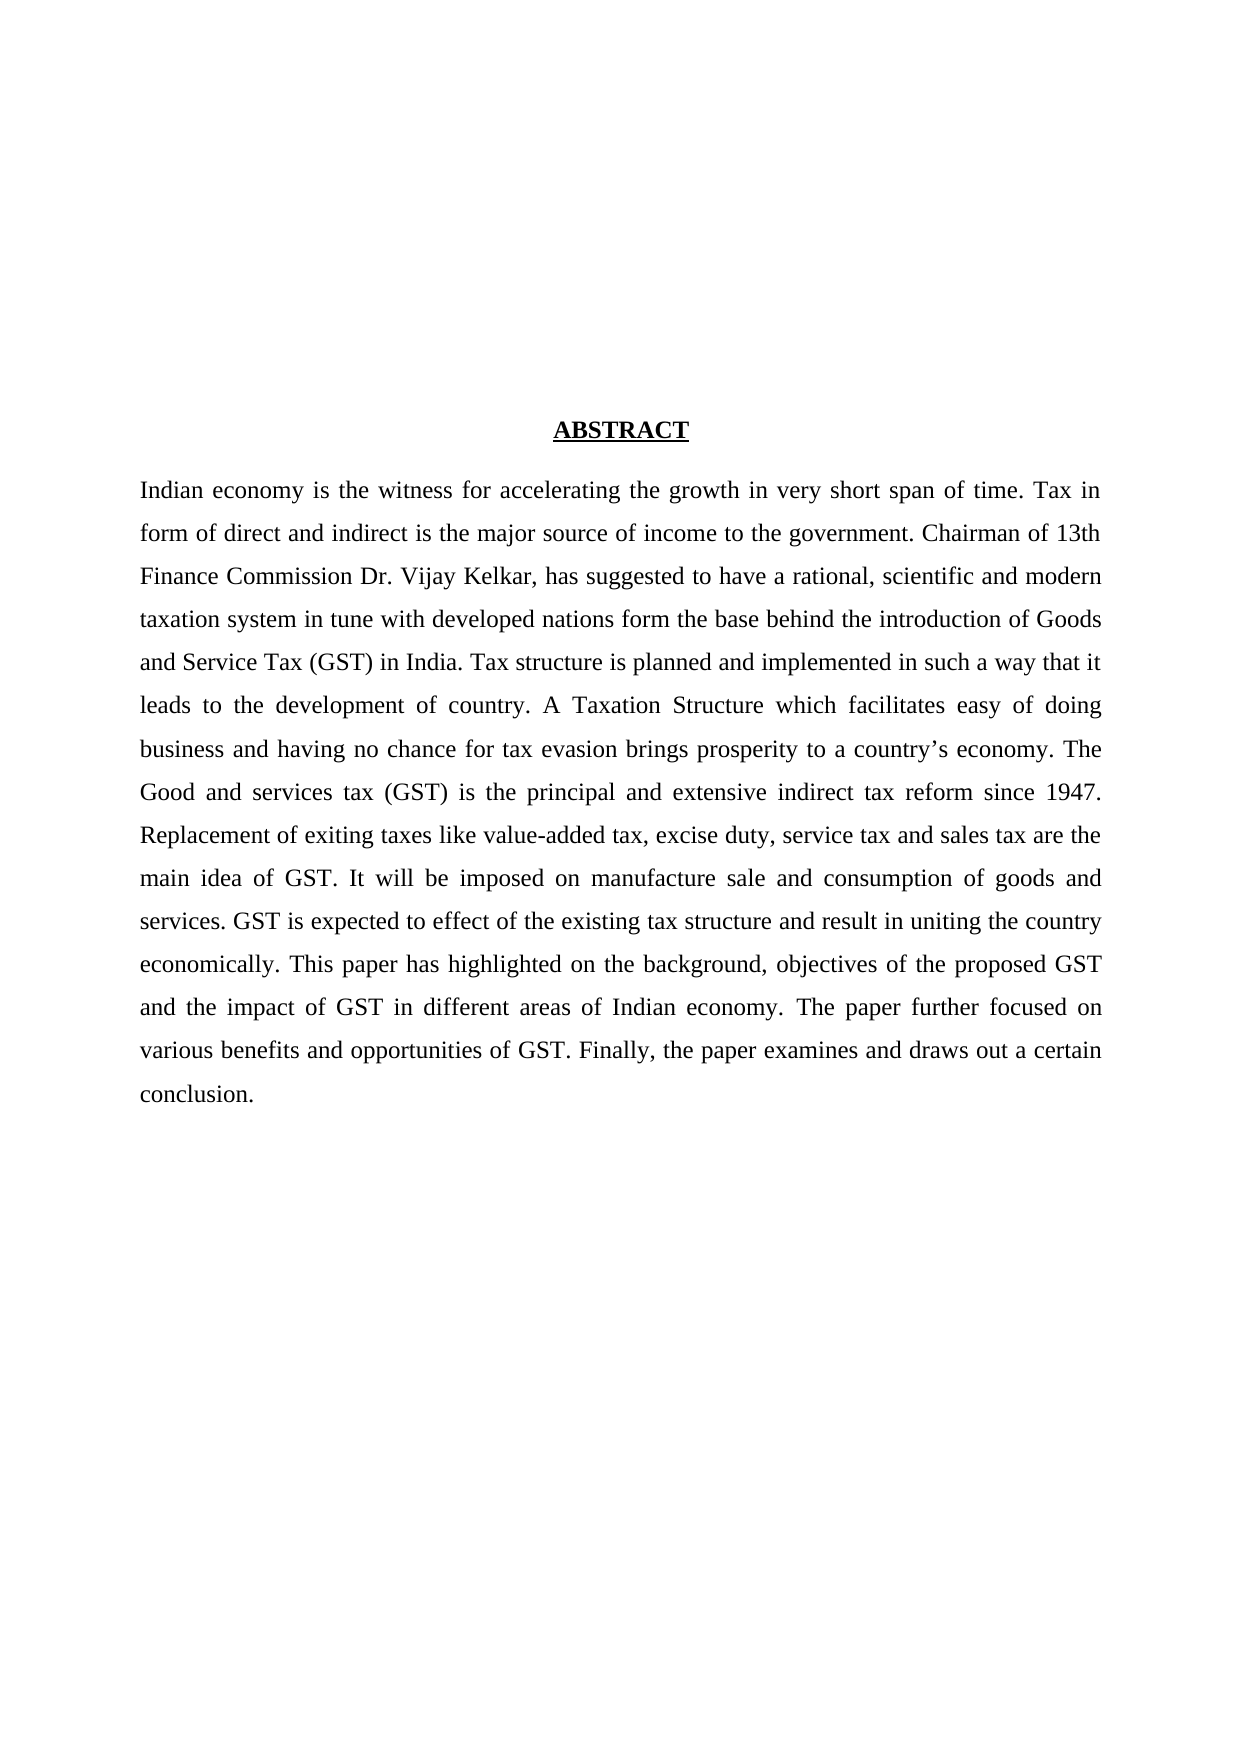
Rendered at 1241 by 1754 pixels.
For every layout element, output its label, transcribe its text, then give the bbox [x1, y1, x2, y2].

text Indian economy is the witness for accelerating the growth in very short span of time. Tax in form of direct and indirect is the major source of income to the government. Chairman of 13th Finance Commission Dr. Vijay Kelkar, has suggested to have a rational, scientific and modern taxation system in tune with developed nations form the base behind the introduction of Goods and Service Tax (GST) in India. Tax structure is planned and implemented in such a way that it leads to the development of country. A Taxation Structure which facilitates easy of doing business and having no chance for tax evasion brings prosperity to a country’s economy. The Good and services tax (GST) is the principal and extensive indirect tax reform since 1947. Replacement of exiting taxes like value-added tax, excise duty, service tax and sales tax are the main idea of GST. It will be imposed on manufacture sale and consumption of goods and services. GST is expected to effect of the existing tax structure and result in uniting the country economically. This paper has highlighted on the background, objectives of the proposed GST and the impact of GST in different areas of Indian economy. The paper further focused on various benefits and opportunities of GST. Finally, the paper examines and draws out a certain conclusion. [139, 475, 1103, 1107]
text ABSTRACT [139, 415, 1103, 444]
